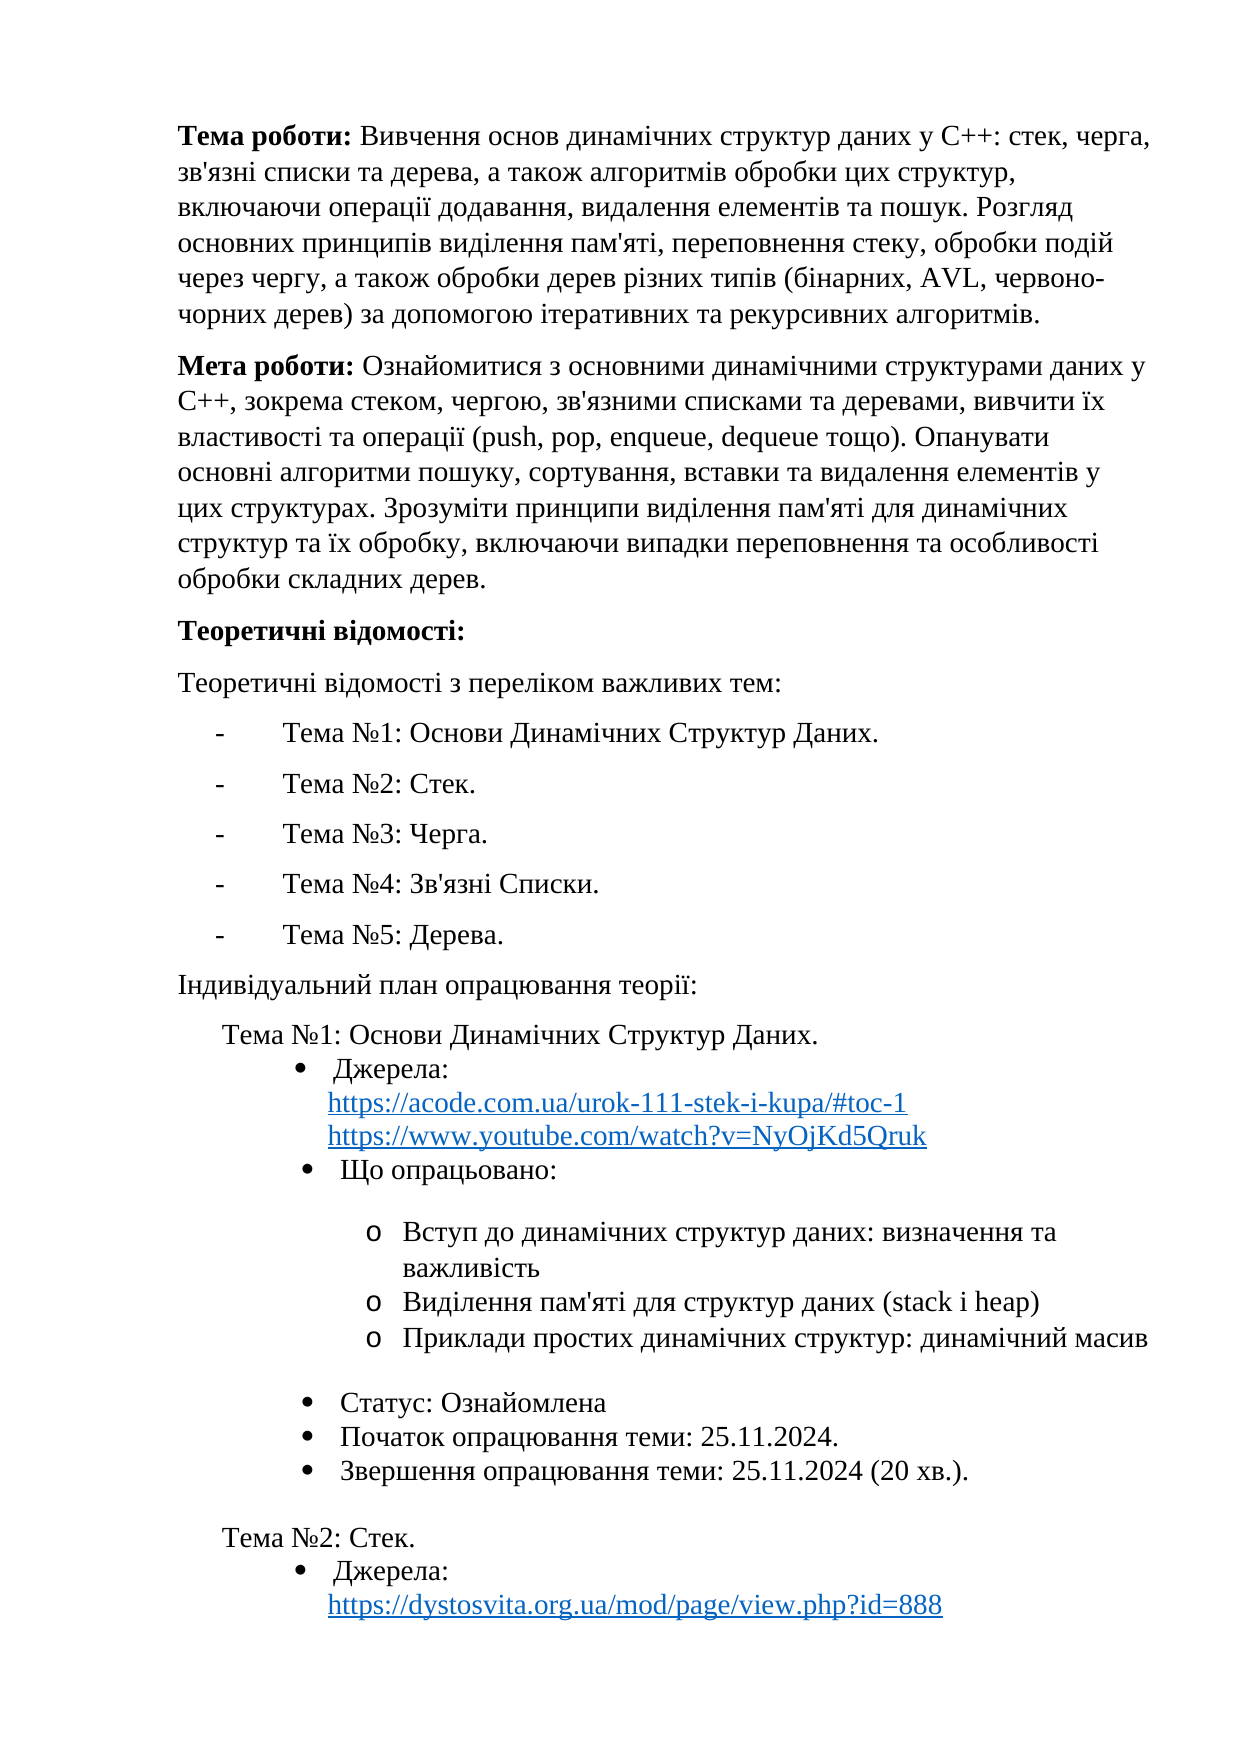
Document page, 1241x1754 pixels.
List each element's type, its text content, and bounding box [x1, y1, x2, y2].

list Що опрацьовано: [302, 1152, 1152, 1185]
list Тема №3: Черга. [215, 816, 1152, 850]
text Тема №1: Основи Динамічних Структур Даних. [222, 1017, 1152, 1051]
text Теоретичні відомості: [177, 613, 1152, 647]
text Тема №2: Стек. [222, 1578, 1152, 1612]
text Індивідуальний план опрацювання теорії: [177, 967, 1152, 1001]
list Початок опрацювання теми: 25.11.2024. [302, 1477, 1152, 1511]
text Теоретичні відомості з переліком важливих тем: [177, 665, 1152, 699]
list Тема №1: Основи Динамічних Структур Даних. [215, 716, 1152, 749]
text Тема роботи: Вивчення основ динамічних структур даних у C++: стек, черга, зв'язні списки та дерева, а також алгоритмів обробки цих структур, включаючи операції додавання, видалення елементів та пошук. Розгляд основних принципів виділення пам'яті, переповнення стеку, обробки подій через чергу, а також обробки дерев різних типів (бінарних, AVL, червоно-чорних дерев) за допомогою ітеративних та рекурсивних алгоритмів. [177, 118, 1152, 329]
list Тема №2: Стек. [215, 766, 1152, 799]
list Джерела: [295, 1051, 1152, 1085]
list Звершення опрацювання теми: 25.11.2024 (20 хв.). [302, 1511, 1152, 1545]
list https://www.youtube.com/watch?v=NyOjKd5Qruk [327, 1118, 1152, 1152]
list Виділення пам'яті для структур даних (stack і heap) [365, 1313, 1152, 1349]
list Статус: Ознайомлена [302, 1444, 1152, 1477]
list https://acode.com.ua/urok-111-stek-i-kupa/#toc-1 [327, 1085, 1152, 1118]
list Тема №5: Дерева. [215, 917, 1152, 950]
list Вступ до динамічних структур даних: визначення та важливість [365, 1214, 1152, 1284]
list Тема №4: Зв'язні Списки. [215, 867, 1152, 900]
text Мета роботи: Ознайомитися з основними динамічними структурами даних у C++, зокрема стеком, чергою, зв'язними списками та деревами, вивчити їх властивості та операції (push, pop, enqueue, dequeue тощо). Опанувати основні алгоритми пошуку, сортування, вставки та видалення елементів у цих структурах. Зрозуміти принципи виділення пам'яті для динамічних структур та їх обробку, включаючи випадки переповнення та особливості обробки складних дерев. [177, 348, 1152, 594]
list Приклади простих динамічних структур: динамічний масив [365, 1378, 1152, 1414]
